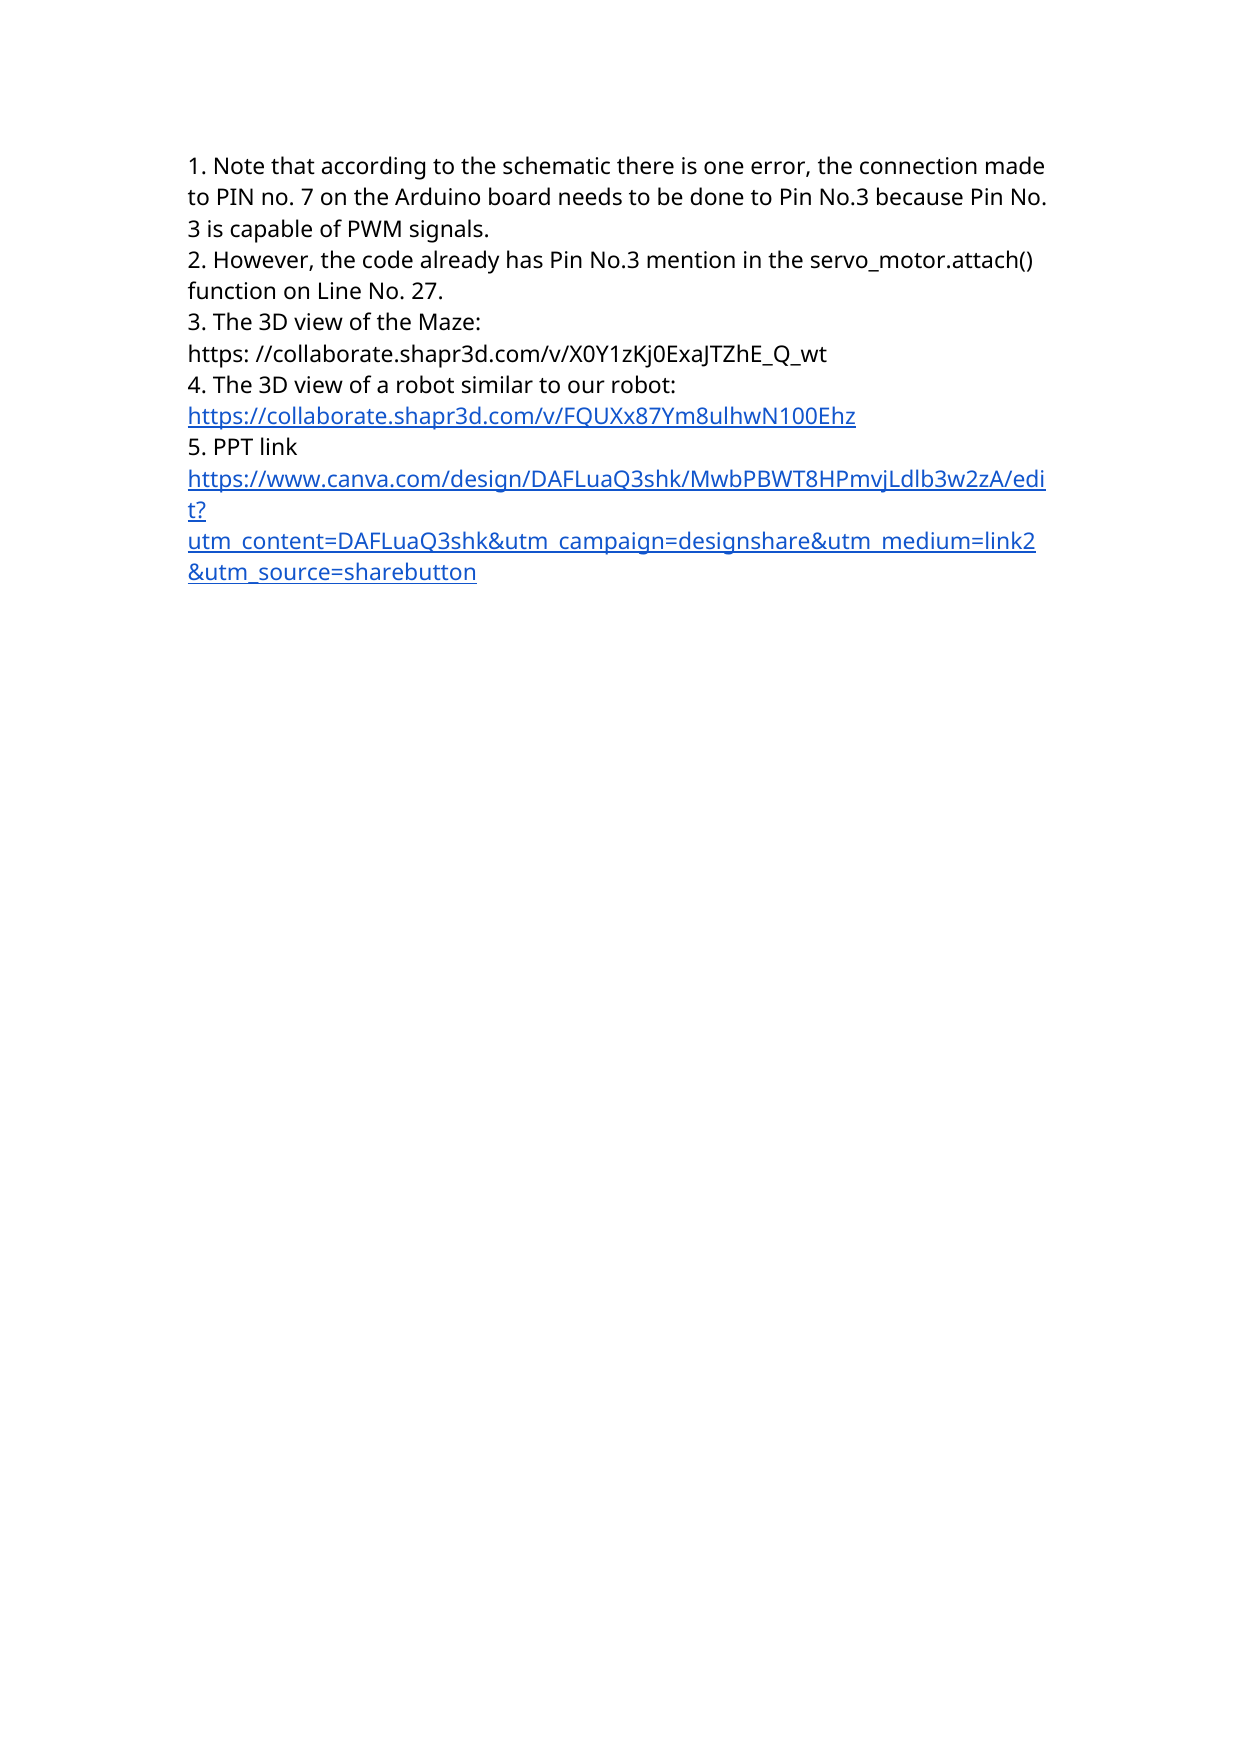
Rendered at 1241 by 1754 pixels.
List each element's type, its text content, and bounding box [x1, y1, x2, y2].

text 2. However, the code already has Pin No.3 mention in the servo_motor.attach() function on Line No. 27. [187, 244, 1053, 306]
text 4. The 3D view of a robot similar to our robot: https://collaborate.shapr3d.com/v/FQUXx87Ym8ulhwN100Ehz [187, 369, 1053, 431]
text 3. The 3D view of the Maze: [187, 306, 1053, 337]
text 5. PPT link https://www.canva.com/design/DAFLuaQ3shk/MwbPBWT8HPmvjLdlb3w2zA/edit?utm_content=DAFLuaQ3shk&utm_campaign=designshare&utm_medium=link2&utm_source=sharebutton [187, 431, 1053, 587]
text 1. Note that according to the schematic there is one error, the connection made to PIN no. 7 on the Arduino board needs to be done to Pin No.3 because Pin No. 3 is capable of PWM signals. [187, 150, 1053, 244]
text https: //collaborate.shapr3d.com/v/X0Y1zKj0ExaJTZhE_Q_wt [187, 337, 1053, 369]
